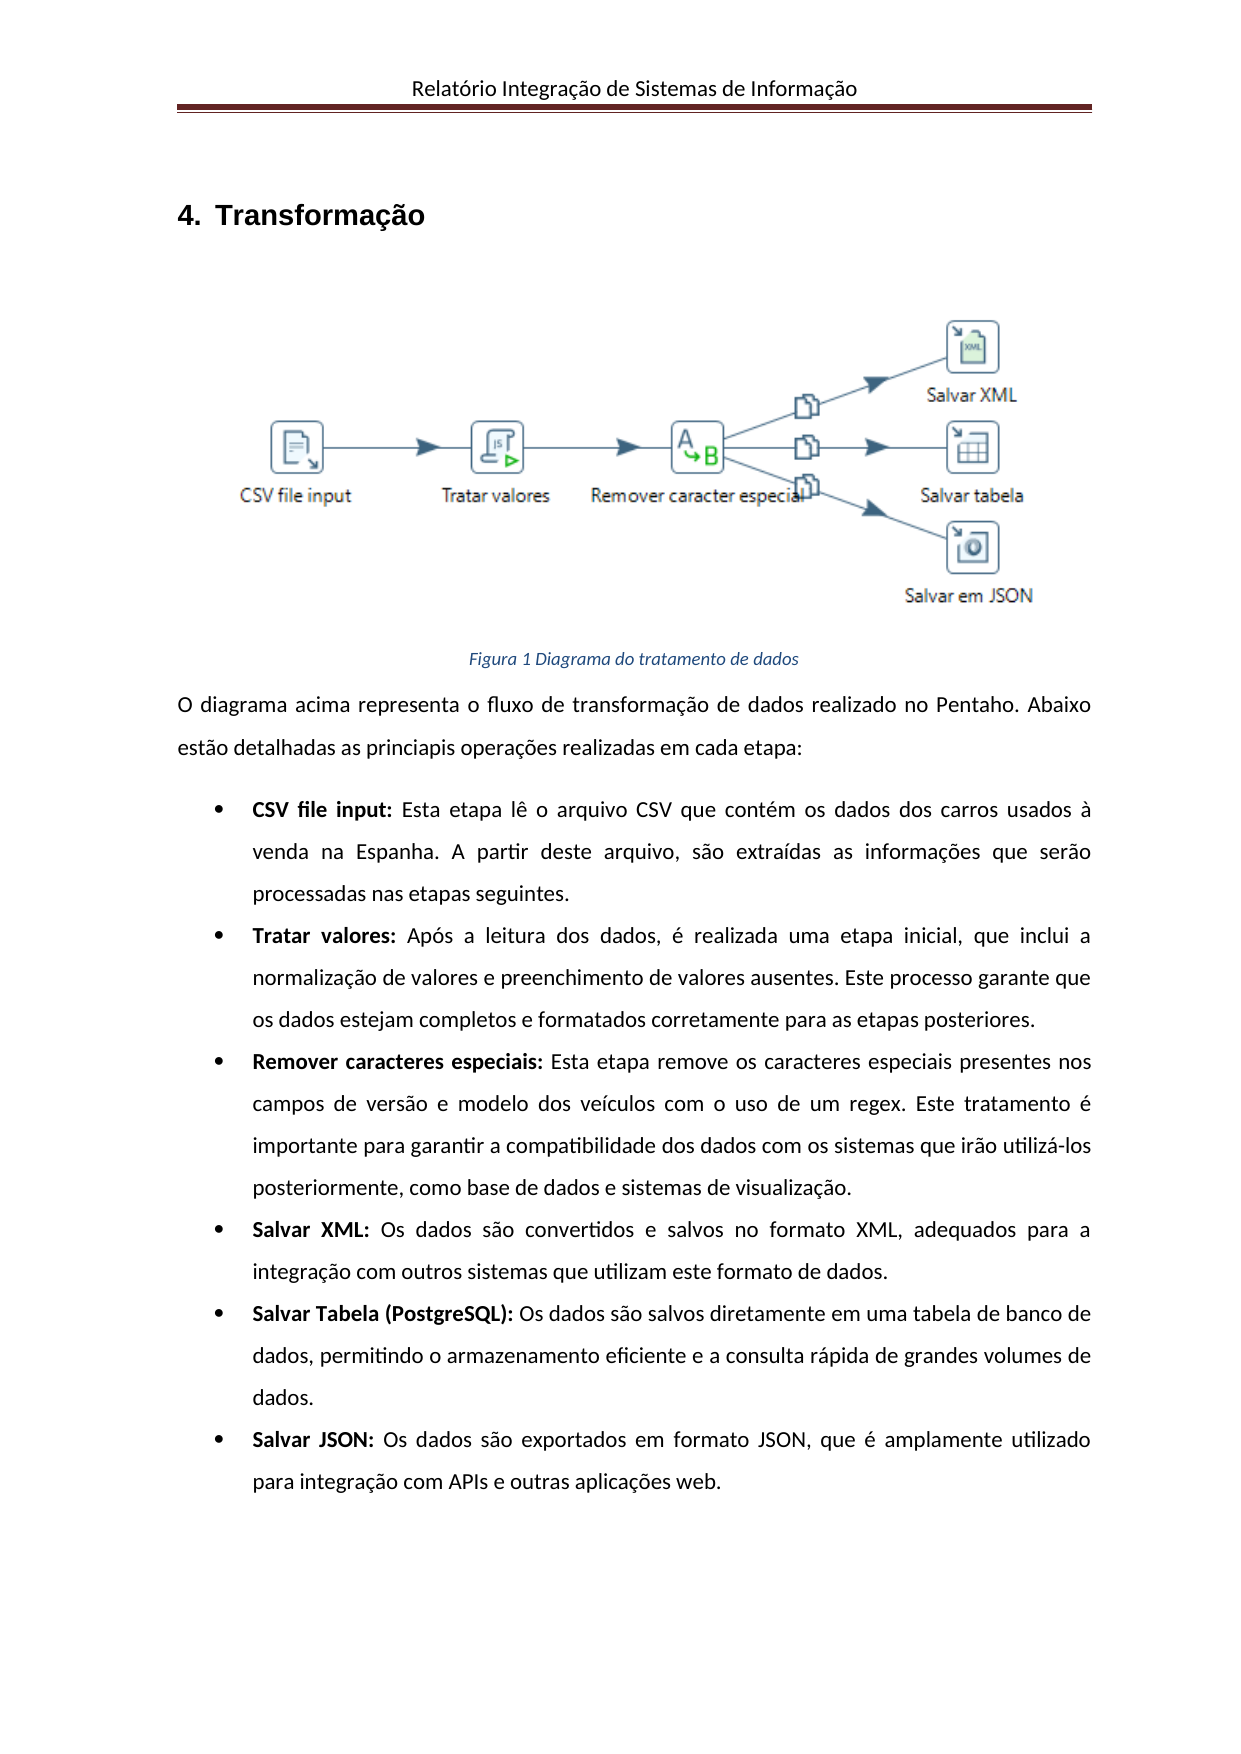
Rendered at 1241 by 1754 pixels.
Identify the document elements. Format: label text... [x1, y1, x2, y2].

text O diagrama acima representa o fluxo de transformação de dados realizado no Pentaho. Abaixo estão detalhadas as princiapis operações realizadas em cada etapa: [177, 691, 1092, 761]
list Salvar JSON: Os dados são exportados em formato JSON, que é amplamente utilizado para integração com APIs e outras aplicações web. [215, 1425, 1092, 1495]
list Remover caracteres especiais: Esta etapa remove os caracteres especiais presentes nos campos de versão e modelo dos veículos com o uso de um regex. Este tratamento é importante para garantir a compatibilidade dos dados com os sistemas que irão utilizá-los posteriormente, como base de dados e sistemas de visualização. [215, 1047, 1092, 1201]
text Figura 1 Diagrama do tratamento de dados [177, 647, 1092, 670]
list Tratar valores: Após a leitura dos dados, é realizada uma etapa inicial, que inclui a normalização de valores e preenchimento de valores ausentes. Este processo garante que os dados estejam completos e formatados corretamente para as etapas posteriores. [215, 921, 1092, 1033]
subtitle Transformação [177, 198, 1092, 231]
list Salvar Tabela (PostgreSQL): Os dados são salvos diretamente em uma tabela de banco de dados, permitindo o armazenamento eficiente e a consulta rápida de grandes volumes de dados. [215, 1299, 1092, 1411]
list CSV file input: Esta etapa lê o arquivo CSV que contém os dados dos carros usados à venda na Espanha. A partir deste arquivo, são extraídas as informações que serão processadas nas etapas seguintes. [215, 795, 1092, 907]
picture [227, 298, 1042, 612]
list Salvar XML: Os dados são convertidos e salvos no formato XML, adequados para a integração com outros sistemas que utilizam este formato de dados. [215, 1215, 1092, 1285]
